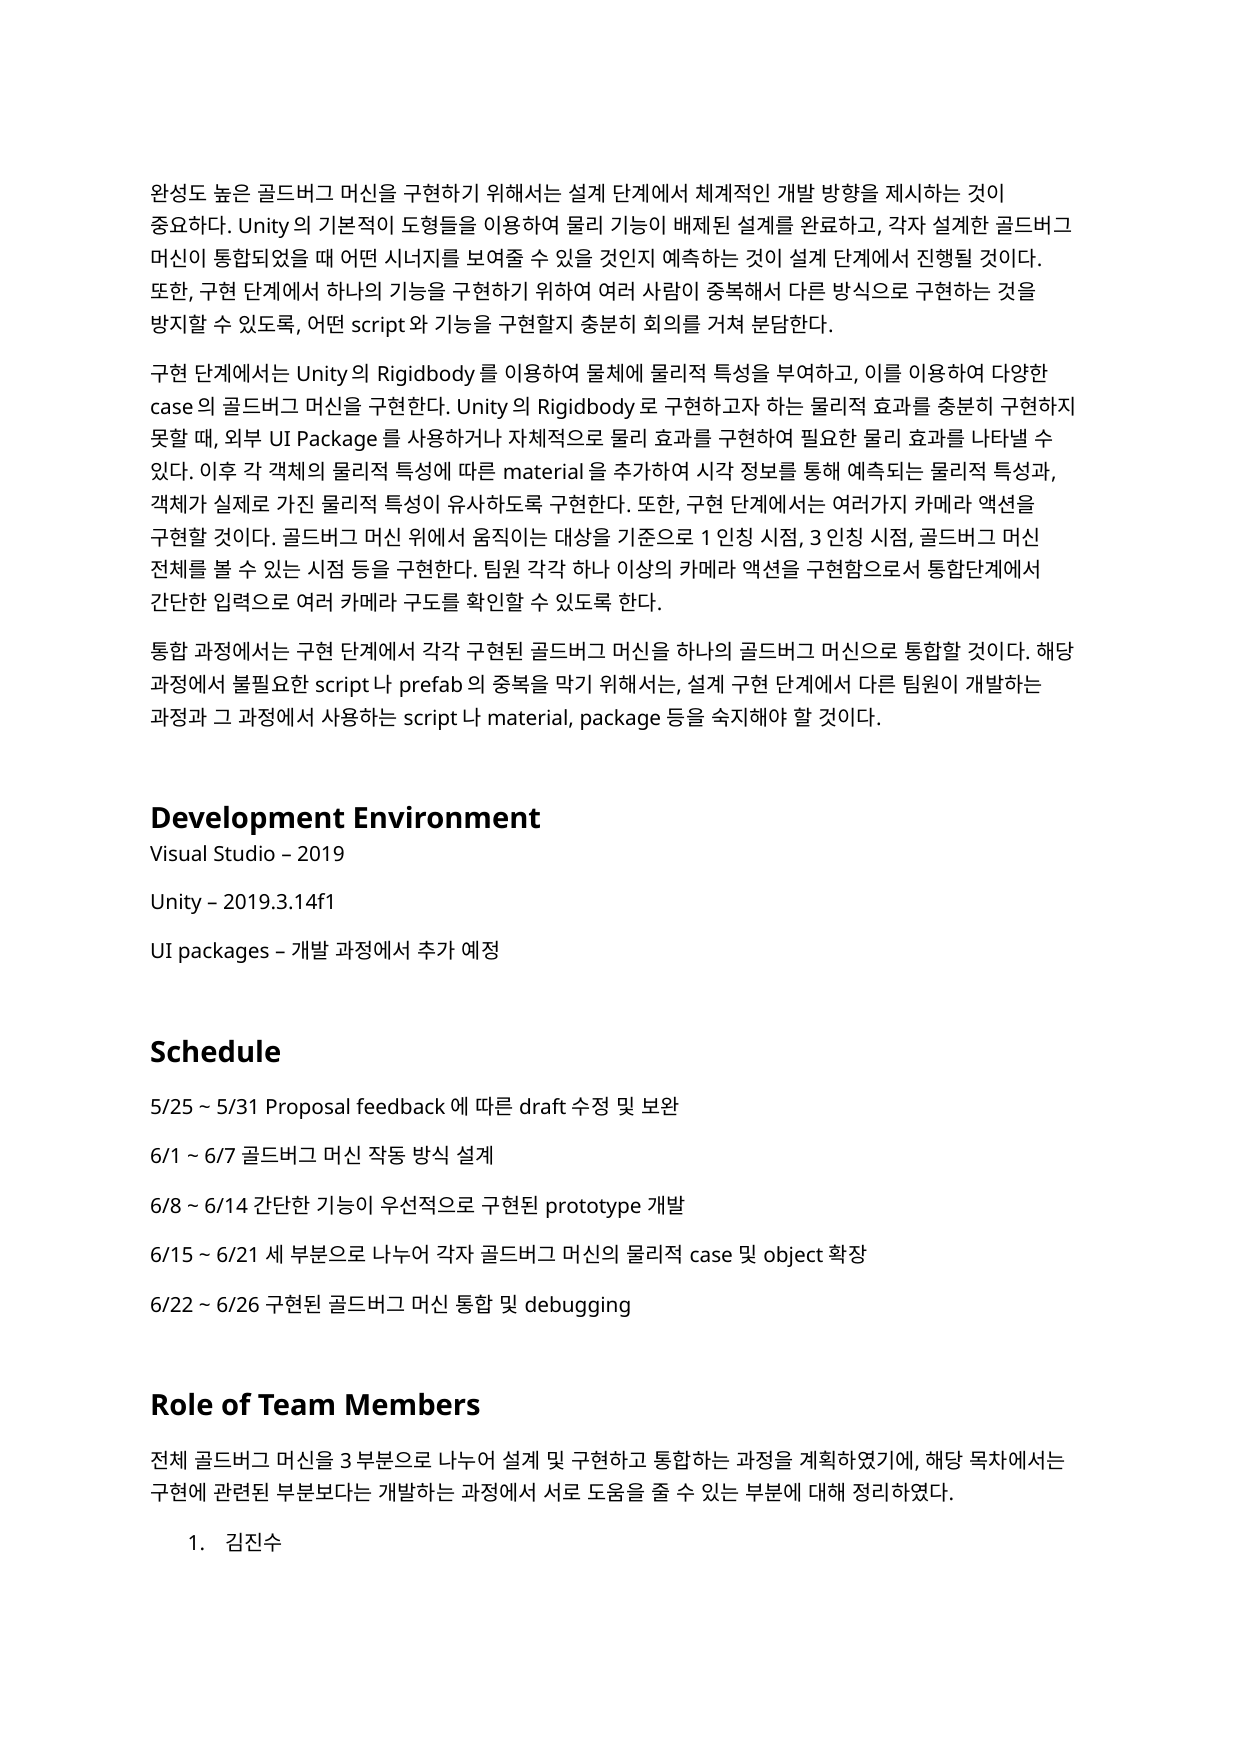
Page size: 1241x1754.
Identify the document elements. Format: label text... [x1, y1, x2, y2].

text 6/8 ~ 6/14 간단한 기능이 우선적으로 구현된 prototype 개발 [150, 1189, 1090, 1219]
text 6/1 ~ 6/7 골드버그 머신 작동 방식 설계 [150, 1140, 1090, 1170]
text 구현 단계에서는 Unity의 Rigidbody를 이용하여 물체에 물리적 특성을 부여하고, 이를 이용하여 다양한 case의 골드버그 머신을 구현한다. Unity의 Rigidbody로 구현하고자 하는 물리적 효과를 충분히 구현하지 못할 때, 외부 UI Package를 사용하거나 자체적으로 물리 효과를 구현하여 필요한 물리 효과를 나타낼 수 있다. 이후 각 객체의 물리적 특성에 따른 material을 추가하여 시각 정보를 통해 예측되는 물리적 특성과, 객체가 실제로 가진 물리적 특성이 유사하도록 구현한다. 또한, 구현 단계에서는 여러가지 카메라 액션을 구현할 것이다. 골드버그 머신 위에서 움직이는 대상을 기준으로 1인칭 시점, 3인칭 시점, 골드버그 머신 전체를 볼 수 있는 시점 등을 구현한다. 팀원 각각 하나 이상의 카메라 액션을 구현함으로서 통합단계에서 간단한 입력으로 여러 카메라 구도를 확인할 수 있도록 한다. [150, 357, 1090, 617]
text 전체 골드버그 머신을 3부분으로 나누어 설계 및 구현하고 통합하는 과정을 계획하였기에, 해당 목차에서는 구현에 관련된 부분보다는 개발하는 과정에서 서로 도움을 줄 수 있는 부분에 대해 정리하였다. [150, 1444, 1090, 1507]
text Schedule [150, 1031, 1090, 1071]
text 6/22 ~ 6/26 구현된 골드버그 머신 통합 및 debugging [150, 1288, 1090, 1318]
text 완성도 높은 골드버그 머신을 구현하기 위해서는 설계 단계에서 체계적인 개발 방향을 제시하는 것이 중요하다. Unity의 기본적이 도형들을 이용하여 물리 기능이 배제된 설계를 완료하고, 각자 설계한 골드버그 머신이 통합되었을 때 어떤 시너지를 보여줄 수 있을 것인지 예측하는 것이 설계 단계에서 진행될 것이다. 또한, 구현 단계에서 하나의 기능을 구현하기 위하여 여러 사람이 중복해서 다른 방식으로 구현하는 것을 방지할 수 있도록, 어떤 script와 기능을 구현할지 충분히 회의를 거쳐 분담한다. [150, 177, 1090, 338]
text Development Environment Visual Studio – 2019 [150, 798, 1090, 868]
text 6/15 ~ 6/21 세 부분으로 나누어 각자 골드버그 머신의 물리적 case 및 object 확장 [150, 1238, 1090, 1269]
list 김진수 [187, 1526, 1090, 1556]
text 5/25 ~ 5/31 Proposal feedback에 따른 draft 수정 및 보완 [150, 1090, 1090, 1121]
text UI packages – 개발 과정에서 추가 예정 [150, 934, 1090, 964]
text Unity – 2019.3.14f1 [150, 887, 1090, 915]
text Role of Team Members [150, 1384, 1090, 1424]
text 통합 과정에서는 구현 단계에서 각각 구현된 골드버그 머신을 하나의 골드버그 머신으로 통합할 것이다. 해당 과정에서 불필요한 script나 prefab의 중복을 막기 위해서는, 설계 구현 단계에서 다른 팀원이 개발하는 과정과 그 과정에서 사용하는 script나 material, package 등을 숙지해야 할 것이다. [150, 636, 1090, 731]
